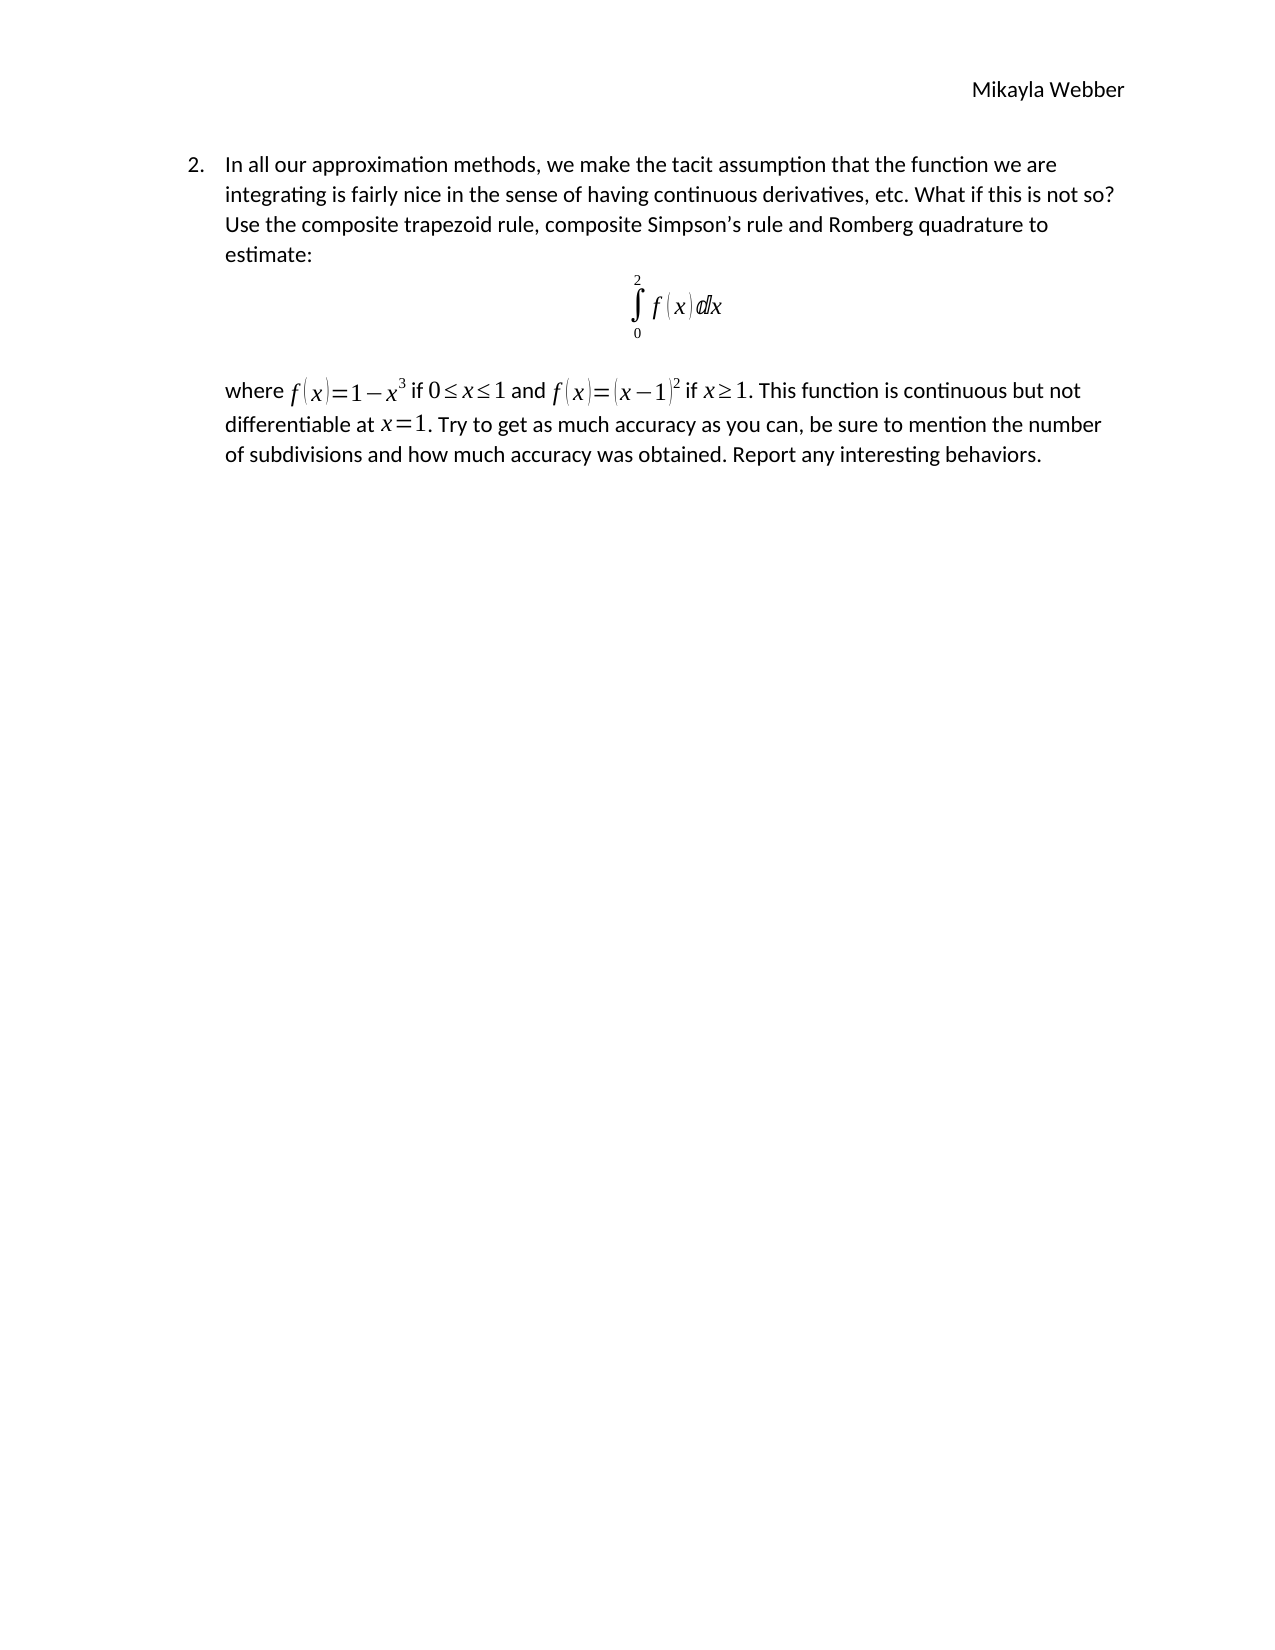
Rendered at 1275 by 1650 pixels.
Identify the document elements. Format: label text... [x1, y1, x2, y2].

list In all our approximation methods, we make the tacit assumption that the function we are integrating is fairly nice in the sense of having continuous derivatives, etc. What if this is not so? Use the composite trapezoid rule, composite Simpson’s rule and Romberg quadrature to estimate: [187, 150, 1125, 269]
list where if and if . This function is continuous but not differentiable at . Try to get as much accuracy as you can, be sure to mention the number of subdivisions and how much accuracy was obtained. Report any interesting behaviors. [225, 374, 1125, 468]
